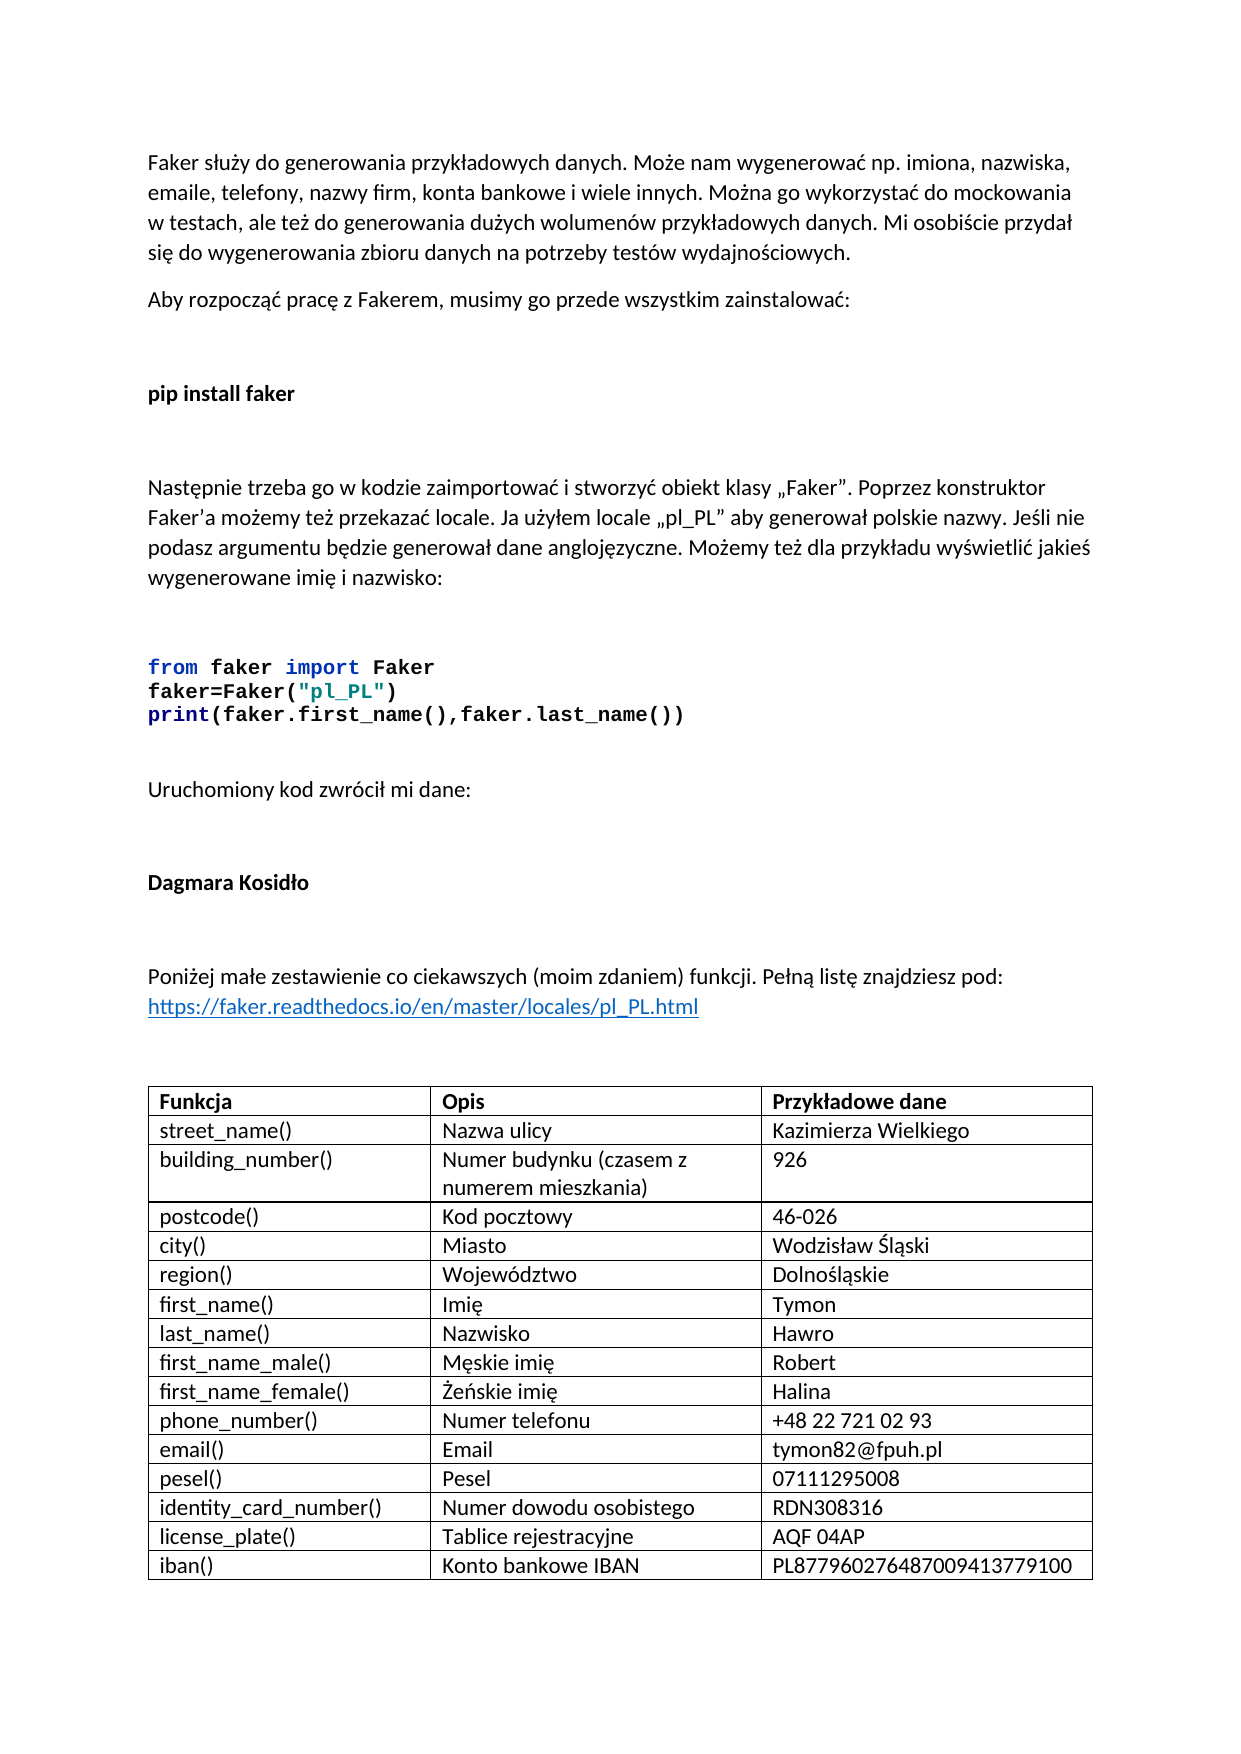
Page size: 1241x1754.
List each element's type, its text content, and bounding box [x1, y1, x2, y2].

table_cell Województwo [431, 1261, 761, 1289]
table_header Przykładowe dane [762, 1087, 1092, 1115]
table_cell last_name() [149, 1319, 430, 1347]
table_cell Pesel [431, 1464, 761, 1492]
table_cell Hawro [762, 1319, 1092, 1347]
table_header Opis [431, 1087, 761, 1115]
table_cell RDN308316 [762, 1493, 1092, 1521]
table_header Funkcja [149, 1087, 430, 1115]
text pip install faker [148, 379, 1093, 407]
table_cell Tablice rejestracyjne [431, 1522, 761, 1550]
text Uruchomiony kod zwrócił mi dane: [148, 775, 1093, 803]
table_cell Kazimierza Wielkiego [762, 1116, 1092, 1144]
text from faker import Faker faker=Faker("pl_PL") print(faker.first_name(),faker.last_name()) [148, 657, 1093, 728]
table_cell identity_card_number() [149, 1493, 430, 1521]
table_cell 07111295008 [762, 1464, 1092, 1492]
table_cell first_name_male() [149, 1348, 430, 1376]
table_cell Męskie imię [431, 1348, 761, 1376]
table_cell first_name() [149, 1290, 430, 1318]
table_cell Miasto [431, 1232, 761, 1259]
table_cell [762, 1551, 1092, 1579]
table_cell first_name_female() [149, 1377, 430, 1405]
table_cell 46-026 [762, 1203, 1092, 1231]
table_cell city() [149, 1232, 430, 1259]
table_cell building_number() [149, 1145, 430, 1201]
text Faker służy do generowania przykładowych danych. Może nam wygenerować np. imiona, nazwiska, emaile, telefony, nazwy firm, konta bankowe i wiele innych. Można go wykorzystać do mockowania w testach, ale też do generowania dużych wolumenów przykładowych danych. Mi osobiście przydał się do wygenerowania zbioru danych na potrzeby testów wydajnościowych. [148, 148, 1093, 266]
table_cell Nazwa ulicy [431, 1116, 761, 1144]
table_cell Nazwisko [431, 1319, 761, 1347]
table_cell tymon82@fpuh.pl [762, 1435, 1092, 1463]
table_cell phone_number() [149, 1406, 430, 1434]
table_cell Halina [762, 1377, 1092, 1405]
table_cell Żeńskie imię [431, 1377, 761, 1405]
table_cell region() [149, 1261, 430, 1289]
table_cell Numer budynku (czasem z numerem mieszkania) [431, 1145, 761, 1201]
table_cell Email [431, 1435, 761, 1463]
table_cell Numer telefonu [431, 1406, 761, 1434]
table_cell Kod pocztowy [431, 1203, 761, 1231]
table_cell postcode() [149, 1203, 430, 1231]
table_cell Tymon [762, 1290, 1092, 1318]
text Dagmara Kosidło [148, 868, 1093, 897]
text Następnie trzeba go w kodzie zaimportować i stworzyć obiekt klasy „Faker”. Poprzez konstruktor Faker’a możemy też przekazać locale. Ja użyłem locale „pl_PL” aby generował polskie nazwy. Jeśli nie podasz argumentu będzie generował dane anglojęzyczne. Możemy też dla przykładu wyświetlić jakieś wygenerowane imię i nazwisko: [148, 473, 1093, 591]
table_cell Dolnośląskie [762, 1261, 1092, 1289]
table_cell iban() [149, 1551, 430, 1579]
table_cell email() [149, 1435, 430, 1463]
table_cell license_plate() [149, 1522, 430, 1550]
text Poniżej małe zestawienie co ciekawszych (moim zdaniem) funkcji. Pełną listę znajdziesz pod: https://faker.readthedocs.io/en/master/locales/pl_PL.html [148, 962, 1093, 1021]
table_cell +48 22 721 02 93 [762, 1406, 1092, 1434]
table_cell 926 [762, 1145, 1092, 1201]
table_cell AQF 04AP [762, 1522, 1092, 1550]
table_cell Numer dowodu osobistego [431, 1493, 761, 1521]
table_cell street_name() [149, 1116, 430, 1144]
table_cell pesel() [149, 1464, 430, 1492]
table_cell Wodzisław Śląski [762, 1232, 1092, 1259]
table_cell Imię [431, 1290, 761, 1318]
text Aby rozpocząć pracę z Fakerem, musimy go przede wszystkim zainstalować: [148, 285, 1093, 313]
table_cell Robert [762, 1348, 1092, 1376]
table_cell Konto bankowe IBAN [431, 1551, 761, 1579]
